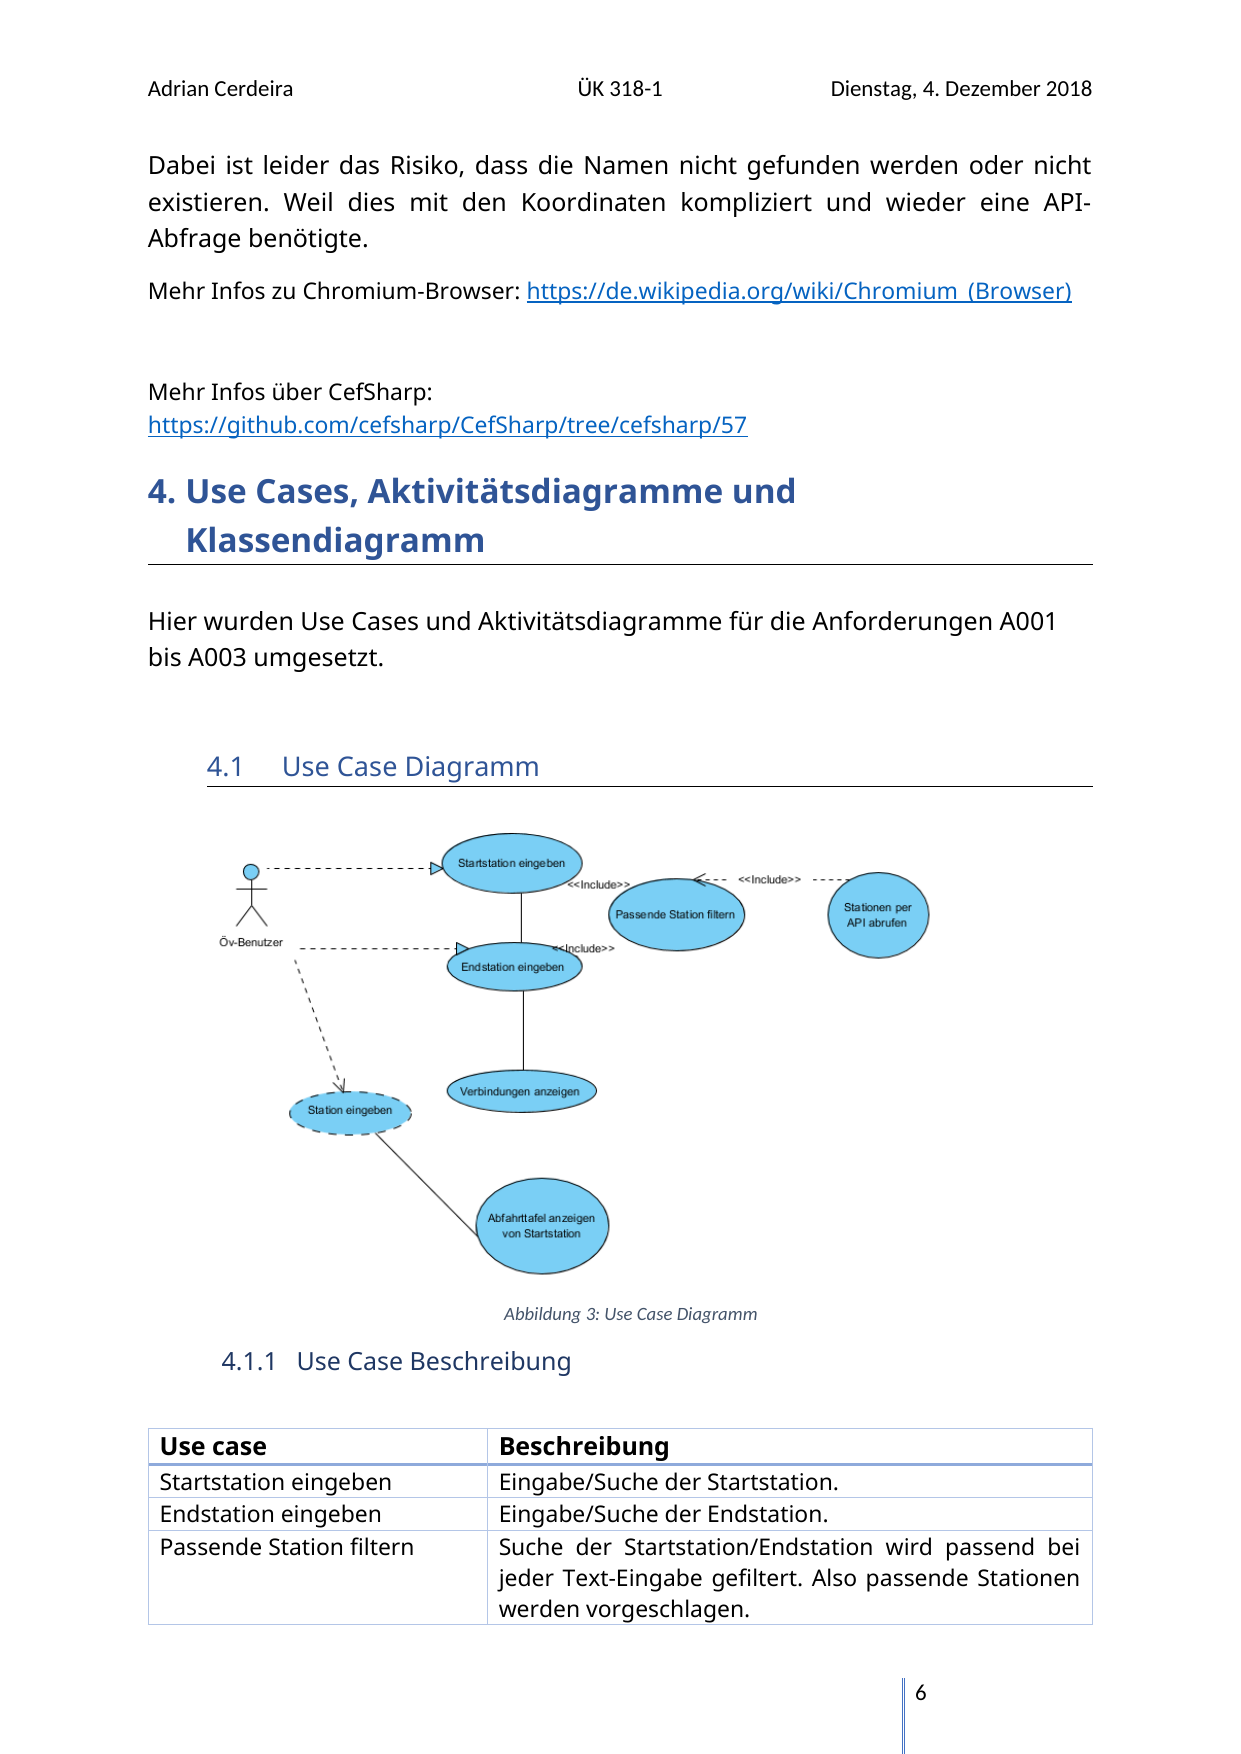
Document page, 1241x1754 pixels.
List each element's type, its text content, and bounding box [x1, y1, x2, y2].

text Mehr Infos über CefSharp: https://github.com/cefsharp/CefSharp/tree/cefsharp/57 [148, 375, 1093, 440]
table_header Beschreibung [488, 1429, 1092, 1463]
subtitle Use Case Diagramm [207, 747, 1093, 786]
text Hier wurden Use Cases und Aktivitätsdiagramme für die Anforderungen A001 bis A003 umgesetzt. [148, 603, 1093, 674]
table_cell Suche der Startstation/Endstation wird passend bei jeder Text-Eingabe gefiltert. Also passende Stationen werden vorgeschlagen. [488, 1531, 1092, 1624]
text Mehr Infos zu Chromium-Browser: https://de.wikipedia.org/wiki/Chromium_(Browser) [148, 274, 1093, 306]
table_cell Eingabe/Suche der Startstation. [488, 1466, 1092, 1497]
text Dabei ist leider das Risiko, dass die Namen nicht gefunden werden oder nicht existieren. Weil dies mit den Koordinaten kompliziert und wieder eine API-Abfrage benötigte. [148, 148, 1093, 255]
table_cell Eingabe/Suche der Endstation. [488, 1498, 1092, 1529]
picture [173, 797, 1090, 1293]
table_cell Endstation eingeben [149, 1498, 487, 1529]
table_cell Startstation eingeben [149, 1466, 487, 1497]
subtitle Use Case Beschreibung [221, 878, 1093, 1378]
table_cell Passende Station filtern [149, 1531, 487, 1624]
table_header Use case [149, 1429, 487, 1463]
subtitle Use Cases, Aktivitätsdiagramme und Klassendiagramm [148, 468, 1093, 564]
